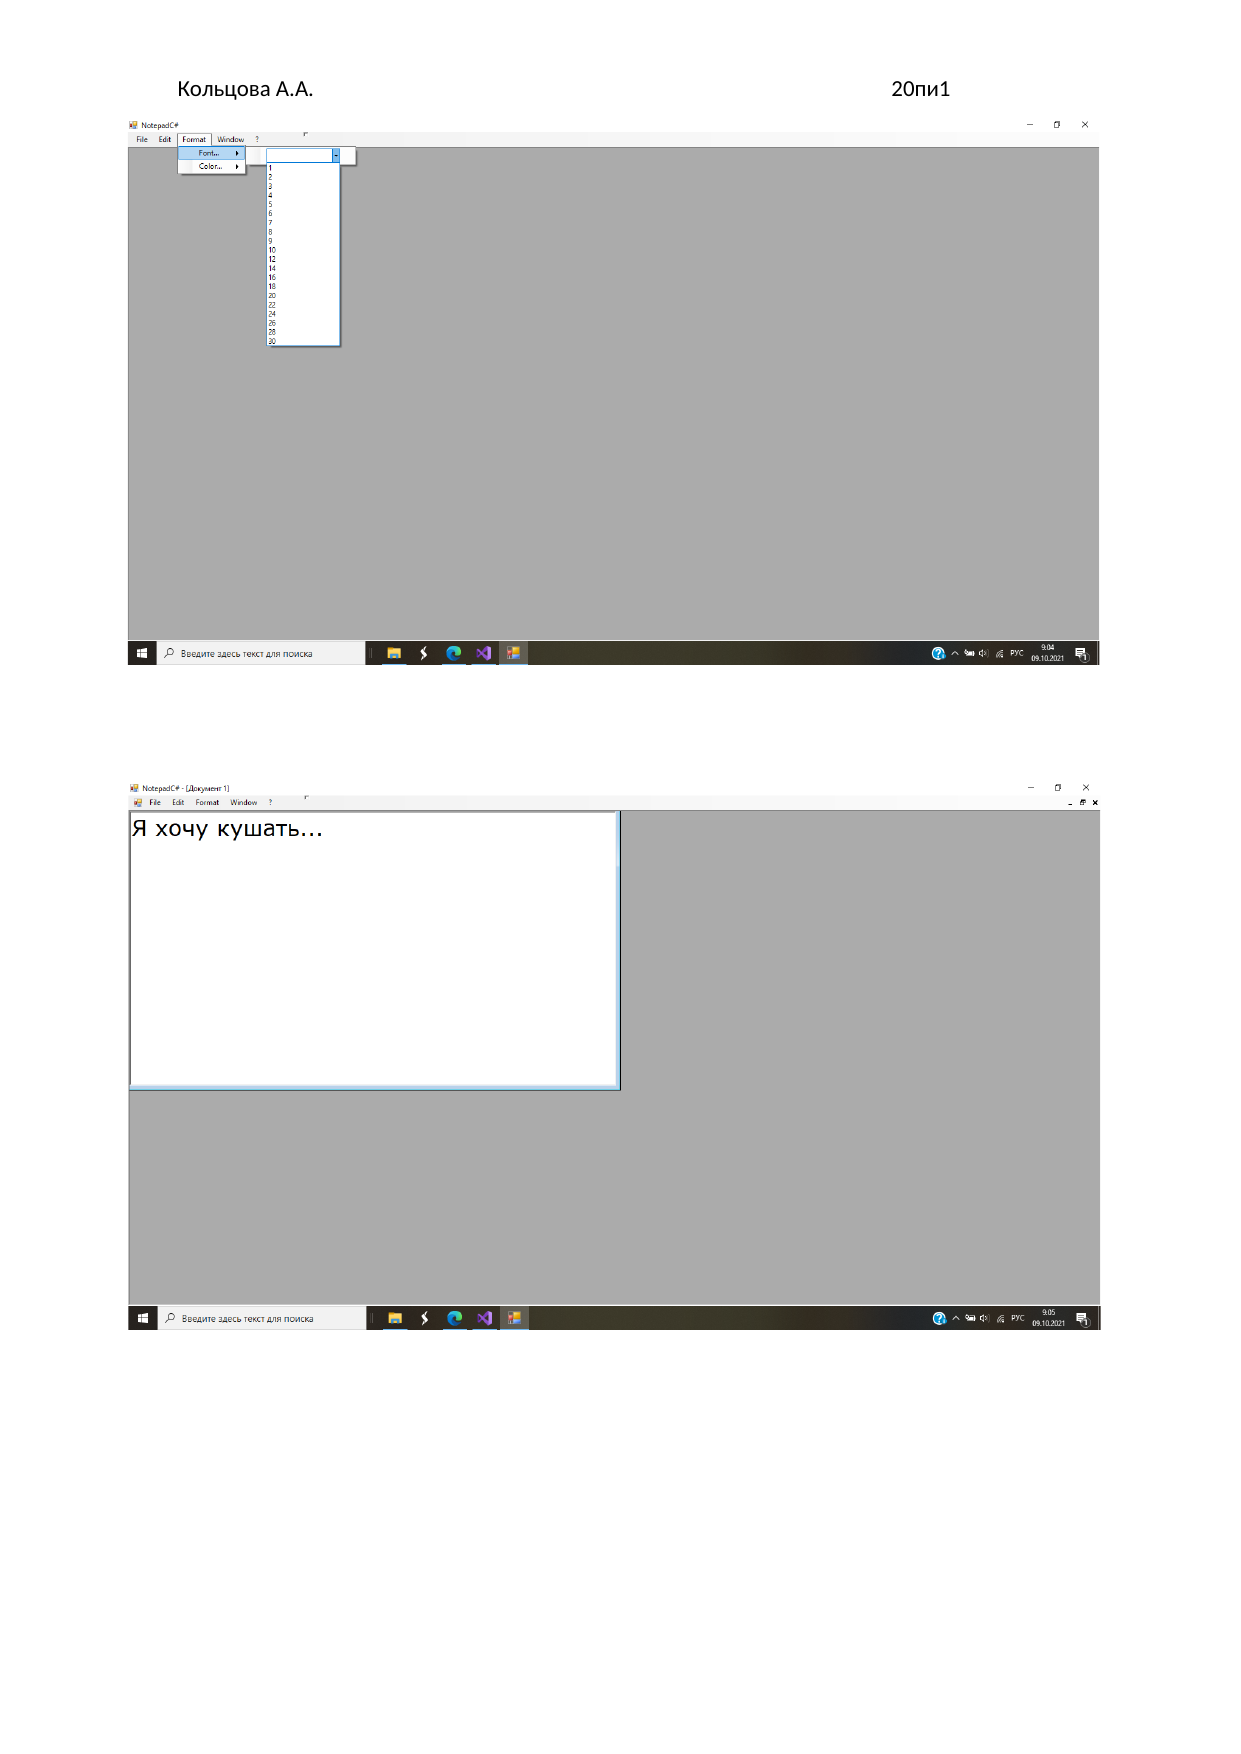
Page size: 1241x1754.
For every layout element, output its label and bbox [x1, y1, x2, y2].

picture [127, 118, 1100, 665]
picture [128, 781, 1101, 1330]
